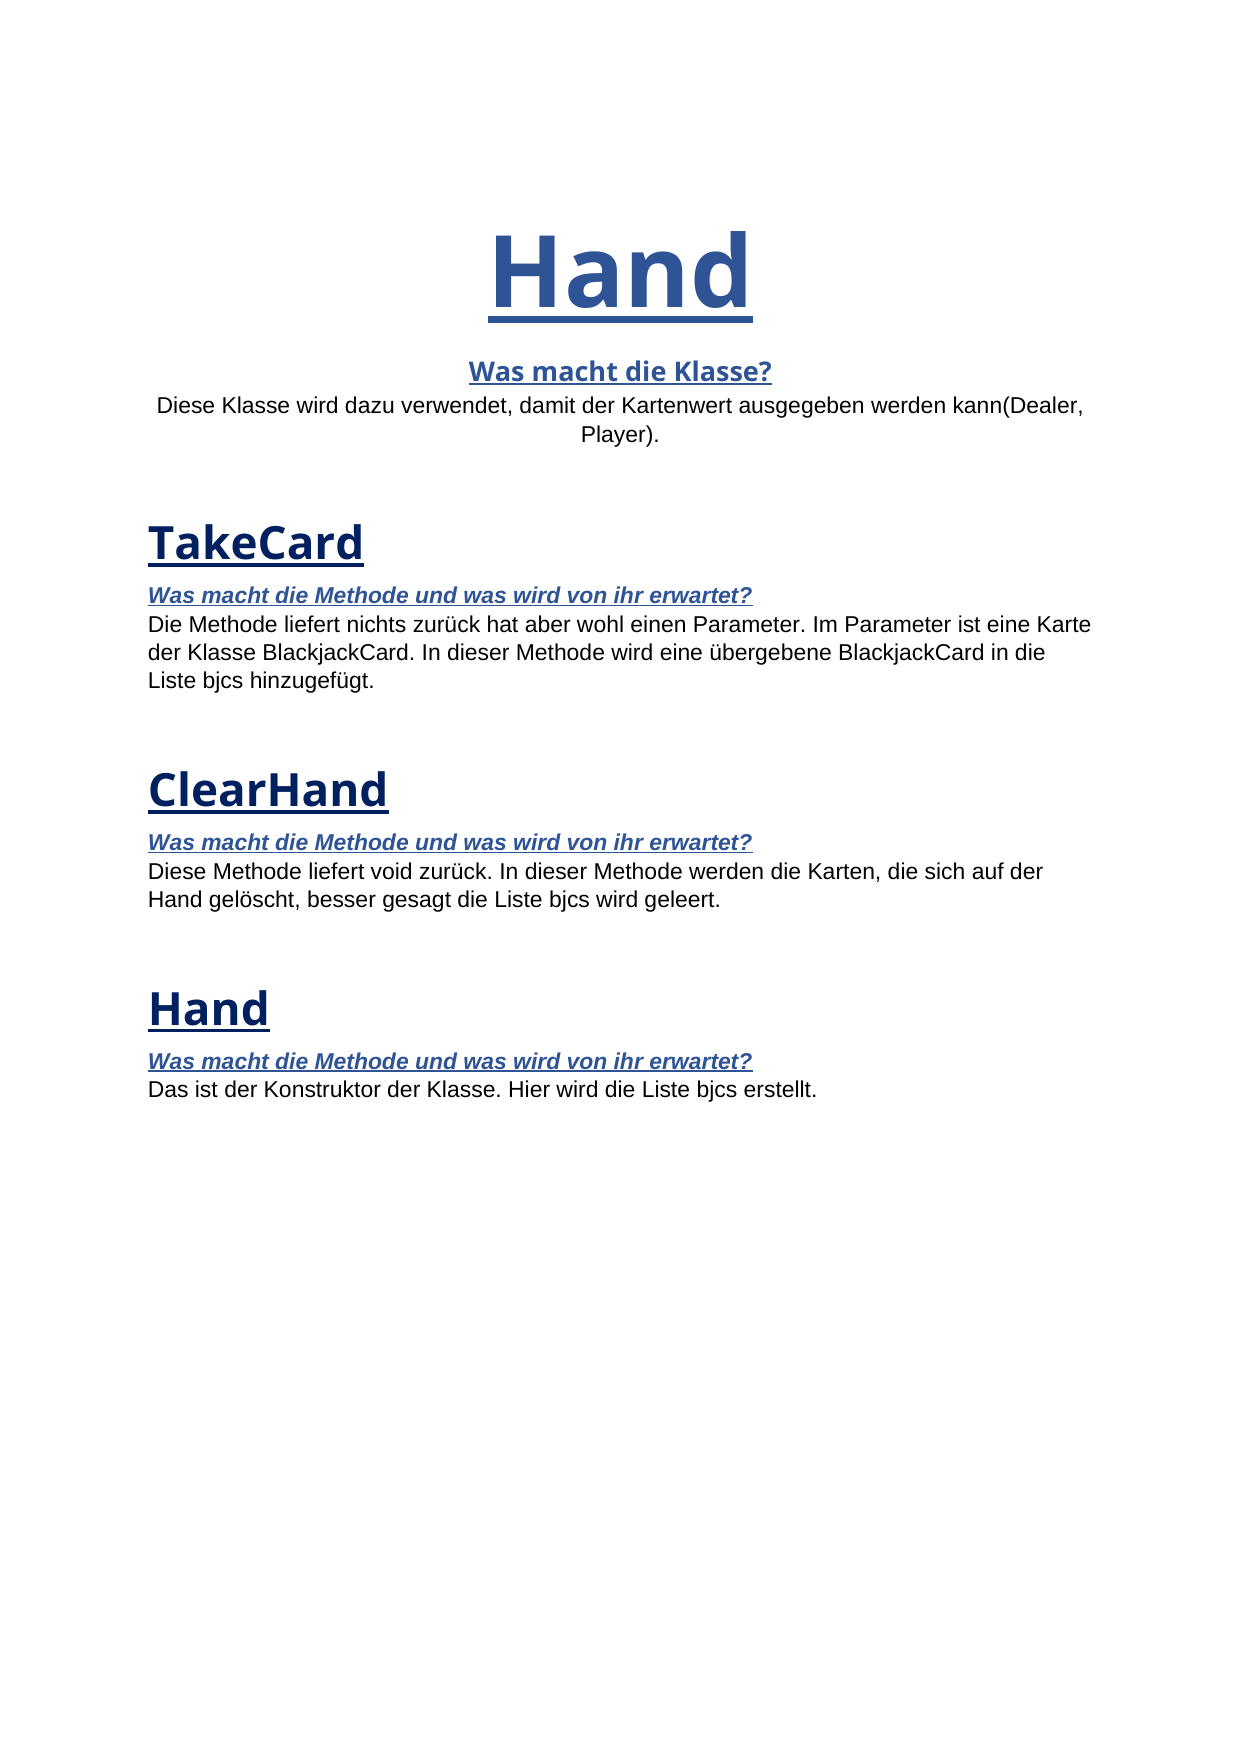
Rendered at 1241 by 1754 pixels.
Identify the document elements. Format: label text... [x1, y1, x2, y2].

subtitle Was macht die Methode und was wird von ihr erwartet? [148, 1048, 1093, 1074]
subtitle Was macht die Methode und was wird von ihr erwartet? [148, 582, 1093, 608]
subtitle TakeCard [148, 511, 1093, 573]
text Das ist der Konstruktor der Klasse. Hier wird die Liste bjcs erstellt. [148, 1076, 1093, 1102]
subtitle Hand [148, 976, 1093, 1039]
text Die Methode liefert nichts zurück hat aber wohl einen Parameter. Im Parameter ist eine Karte der Klasse BlackjackCard. In dieser Methode wird eine übergebene BlackjackCard in die Liste bjcs hinzugefügt. [148, 611, 1093, 694]
subtitle Was macht die Methode und was wird von ihr erwartet? [148, 829, 1093, 856]
subtitle Hand [148, 201, 1093, 337]
text Diese Methode liefert void zurück. In dieser Methode werden die Karten, die sich auf der Hand gelöscht, besser gesagt die Liste bjcs wird geleert. [148, 858, 1093, 912]
subtitle ClearHand [148, 758, 1093, 820]
text Diese Klasse wird dazu verwendet, damit der Kartenwert ausgegeben werden kann(Dealer, Player). [148, 392, 1093, 447]
subtitle Was macht die Klasse? [148, 352, 1093, 389]
